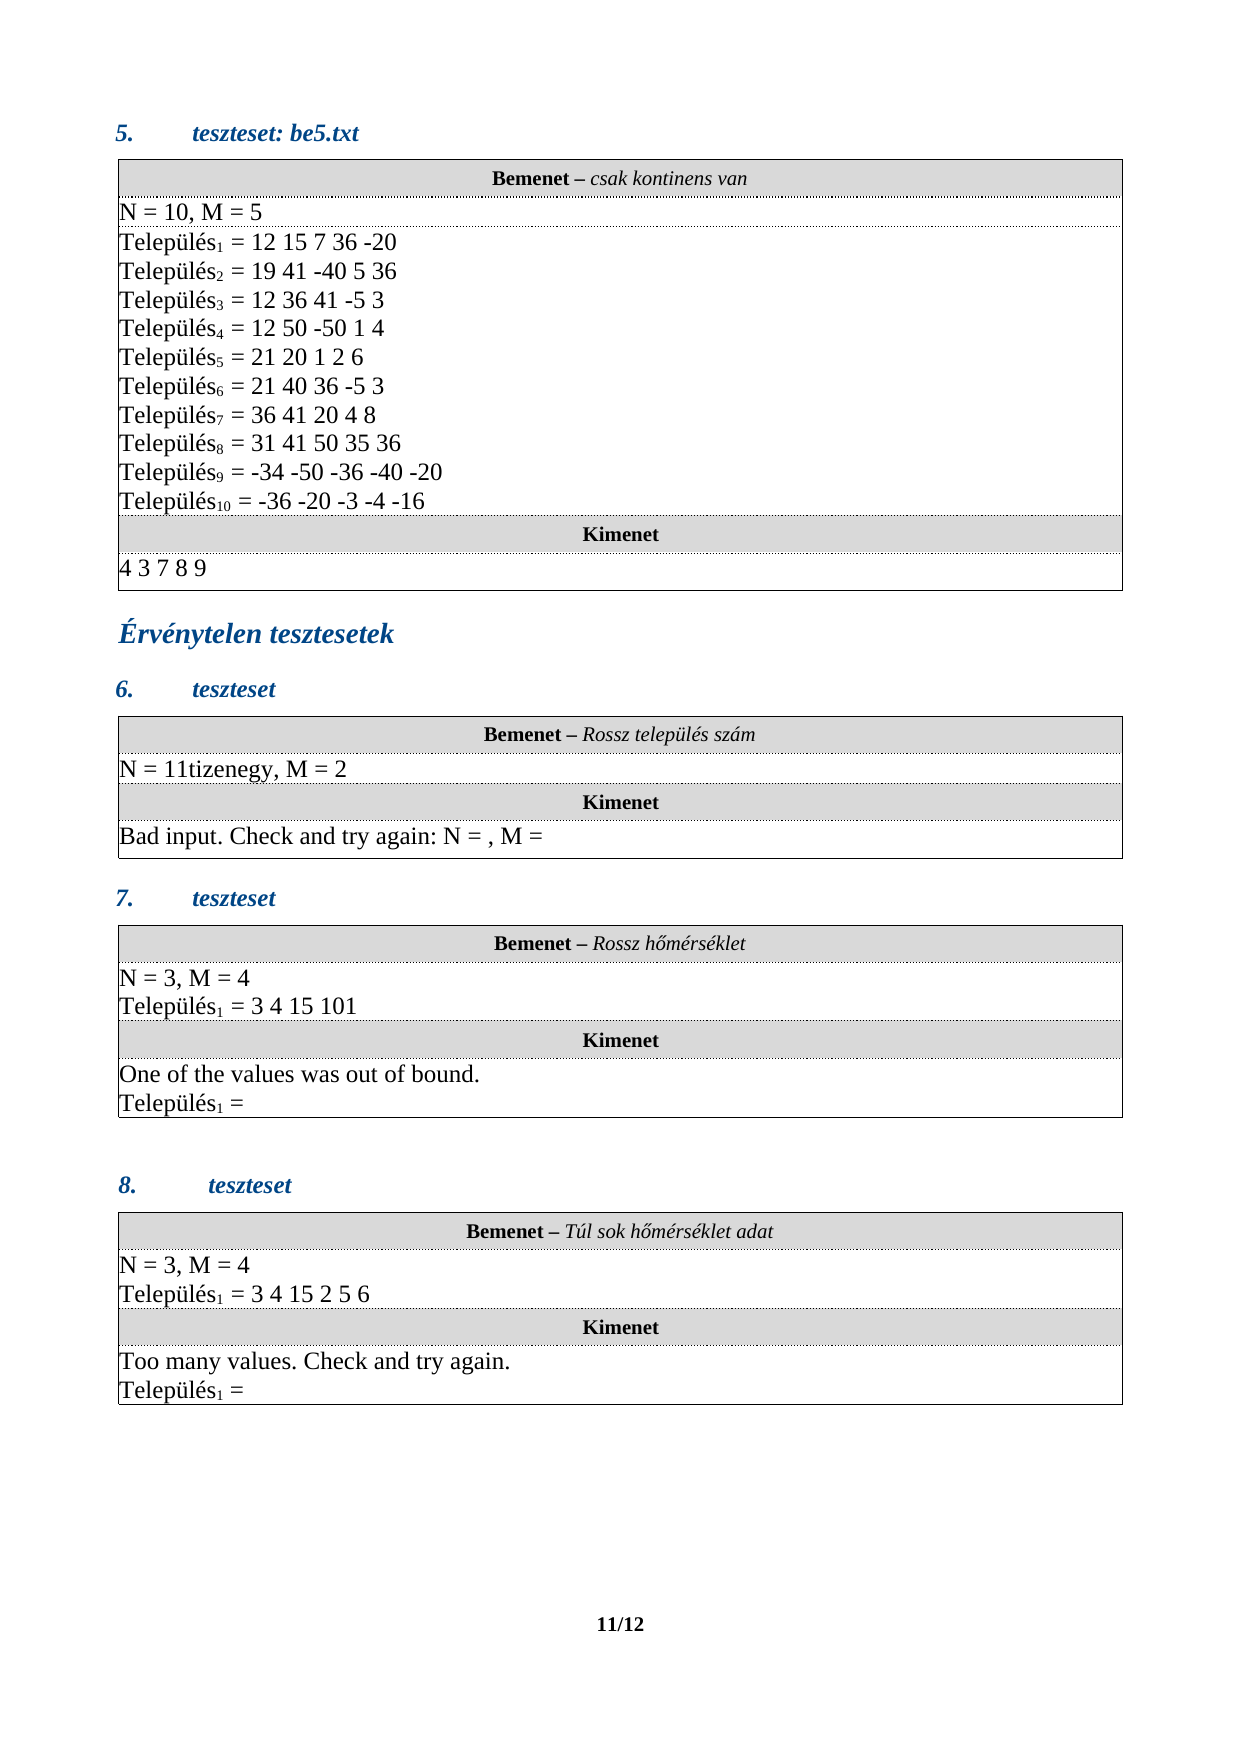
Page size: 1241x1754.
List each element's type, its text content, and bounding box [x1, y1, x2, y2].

table_cell Település1 = 12 15 7 36 -20 Település2 = 19 41 -40 5 36 Település3 = 12 36 41 -5 3 Település4 = 12 50 -50 1 4 Település5 = 21 20 1 2 6 Település6 = 21 40 36 -5 3 Település7 = 36 41 20 4 8 Település8 = 31 41 50 35 36 Település9 = -34 -50 -36 -40 -20 Település10 = -36 -20 -3 -4 -16 [119, 226, 1122, 515]
table_cell Kimenet [119, 783, 1122, 820]
list teszteset [115, 674, 1122, 703]
table_cell Kimenet [119, 515, 1122, 552]
table_cell One of the values was out of bound. Település1 = [119, 1058, 1122, 1116]
table_header Bemenet – Túl sok hőmérséklet adat [119, 1213, 1122, 1249]
table_cell N = 10, M = 5 [119, 196, 1122, 226]
table_cell Bad input. Check and try again: N = , M = [119, 820, 1122, 858]
table_header Bemenet – csak kontinens van [119, 160, 1122, 196]
table_cell N = 3, M = 4 Település1 = 3 4 15 2 5 6 [119, 1249, 1122, 1307]
table_cell 4 3 7 8 9 [119, 553, 1122, 590]
table_header Bemenet – Rossz hőmérséklet [119, 926, 1122, 962]
text Érvénytelen tesztesetek [118, 616, 1122, 649]
table_cell Kimenet [119, 1308, 1122, 1345]
list teszteset [115, 883, 1122, 912]
table_cell N = 11tizenegy, M = 2 [119, 753, 1122, 782]
table_cell N = 3, M = 4 Település1 = 3 4 15 101 [119, 962, 1122, 1020]
list teszteset: be5.txt [115, 118, 1122, 147]
table_cell Kimenet [119, 1020, 1122, 1058]
list 8. teszteset [118, 1171, 1122, 1199]
table_header Bemenet – Rossz település szám [119, 717, 1122, 753]
table_cell Too many values. Check and try again. Település1 = [119, 1345, 1122, 1404]
